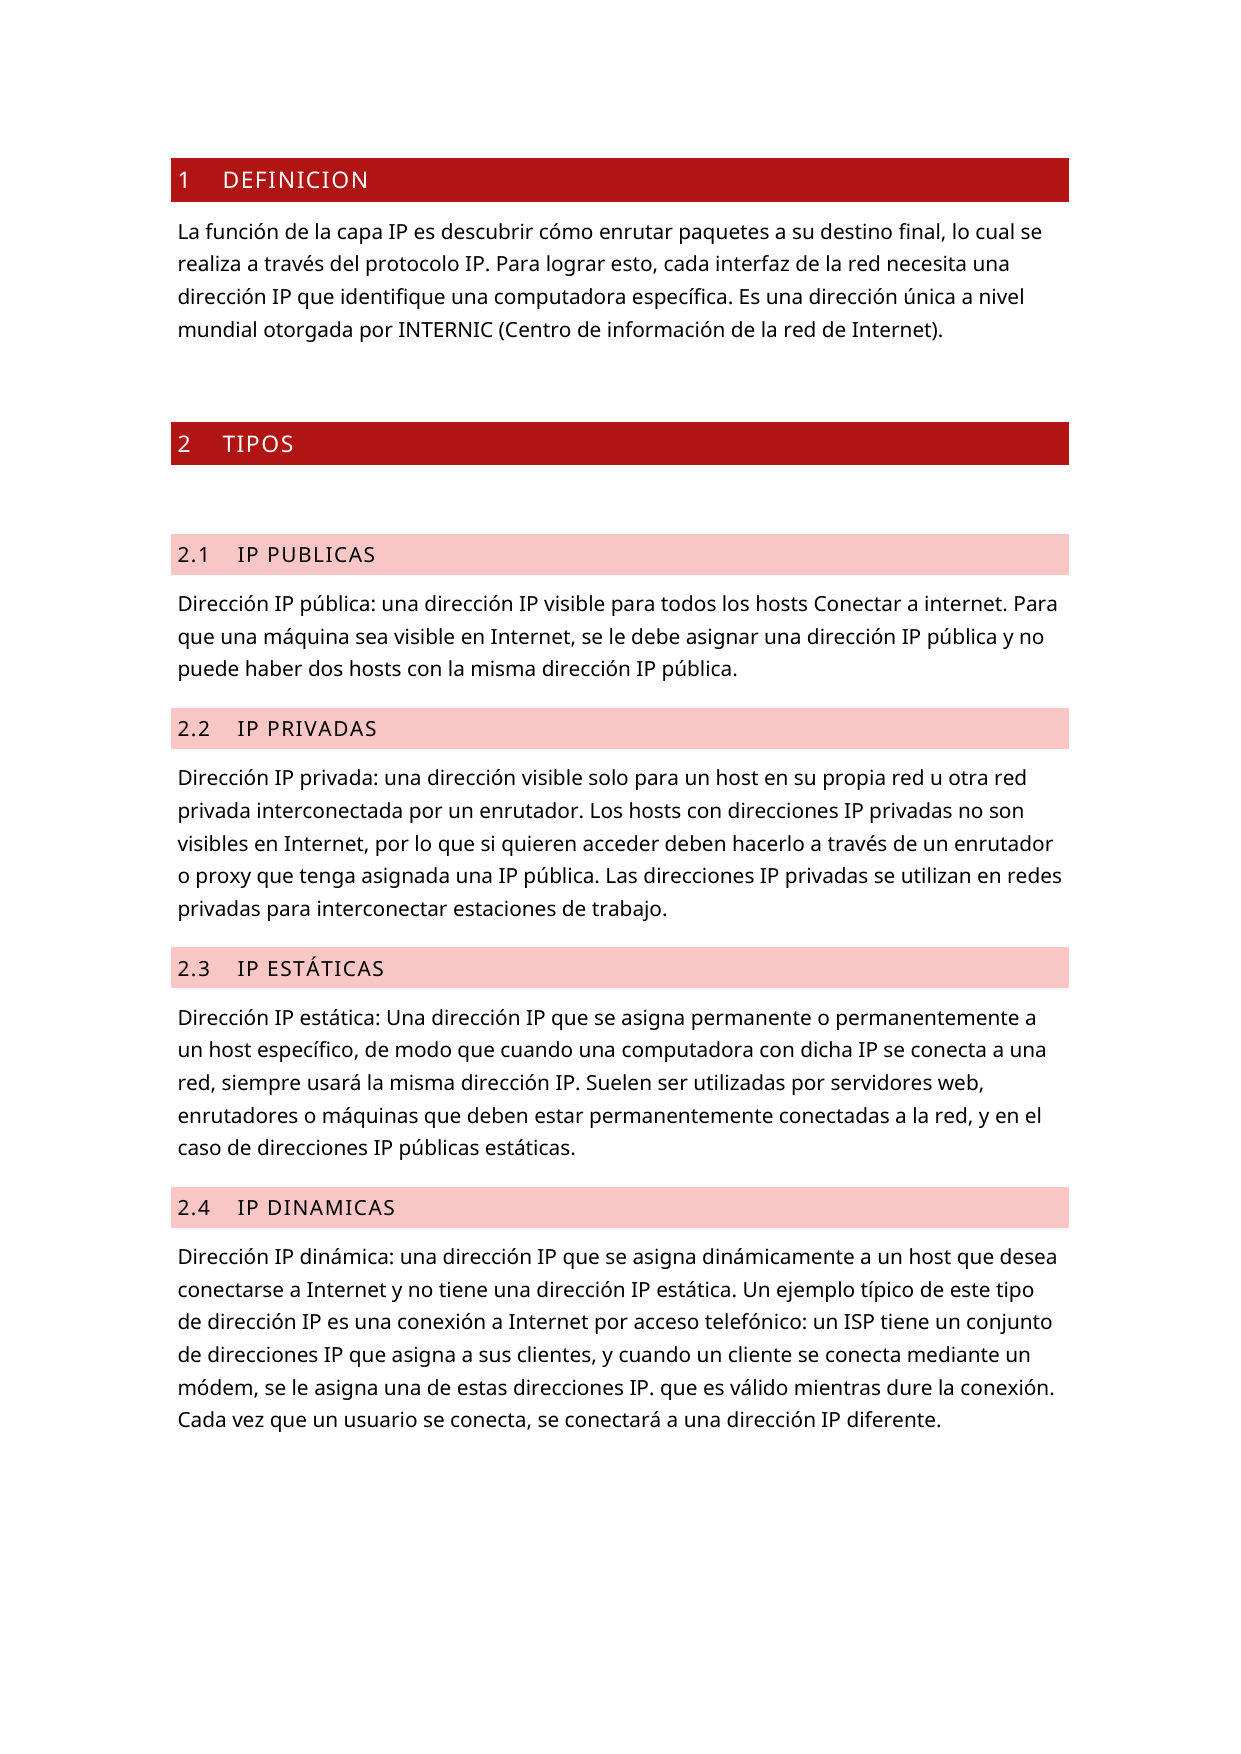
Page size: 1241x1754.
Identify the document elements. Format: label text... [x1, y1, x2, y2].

subtitle IP dinamicas [177, 1193, 1063, 1221]
text Dirección IP privada: una dirección visible solo para un host en su propia red u otra red privada interconectada por un enrutador. Los hosts con direcciones IP privadas no son visibles en Internet, por lo que si quieren acceder deben hacerlo a través de un enrutador o proxy que tenga asignada una IP pública. Las direcciones IP privadas se utilizan en redes privadas para interconectar estaciones de trabajo. [177, 763, 1063, 922]
text La función de la capa IP es descubrir cómo enrutar paquetes a su destino final, lo cual se realiza a través del protocolo IP. Para lograr esto, cada interfaz de la red necesita una dirección IP que identifique una computadora específica. Es una dirección única a nivel mundial otorgada por INTERNIC (Centro de información de la red de Internet). [177, 217, 1063, 343]
text Dirección IP estática: Una dirección IP que se asigna permanente o permanentemente a un host específico, de modo que cuando una computadora con dicha IP se conecta a una red, siempre usará la misma dirección IP. Suelen ser utilizadas por servidores web, enrutadores o máquinas que deben estar permanentemente conectadas a la red, y en el caso de direcciones IP públicas estáticas. [177, 1003, 1063, 1162]
subtitle Definicion [177, 164, 1063, 196]
subtitle Tipos [177, 428, 1063, 459]
subtitle IP publicas [177, 540, 1063, 568]
text Dirección IP dinámica: una dirección IP que se asigna dinámicamente a un host que desea conectarse a Internet y no tiene una dirección IP estática. Un ejemplo típico de este tipo de dirección IP es una conexión a Internet por acceso telefónico: un ISP tiene un conjunto de direcciones IP que asigna a sus clientes, y cuando un cliente se conecta mediante un módem, se le asigna una de estas direcciones IP. que es válido mientras dure la conexión. Cada vez que un usuario se conecta, se conectará a una dirección IP diferente. [177, 1242, 1063, 1434]
subtitle IP privadas [177, 714, 1063, 743]
text Dirección IP pública: una dirección IP visible para todos los hosts Conectar a internet. Para que una máquina sea visible en Internet, se le debe asignar una dirección IP pública y no puede haber dos hosts con la misma dirección IP pública. [177, 589, 1063, 683]
subtitle IP estáticas [177, 954, 1063, 982]
